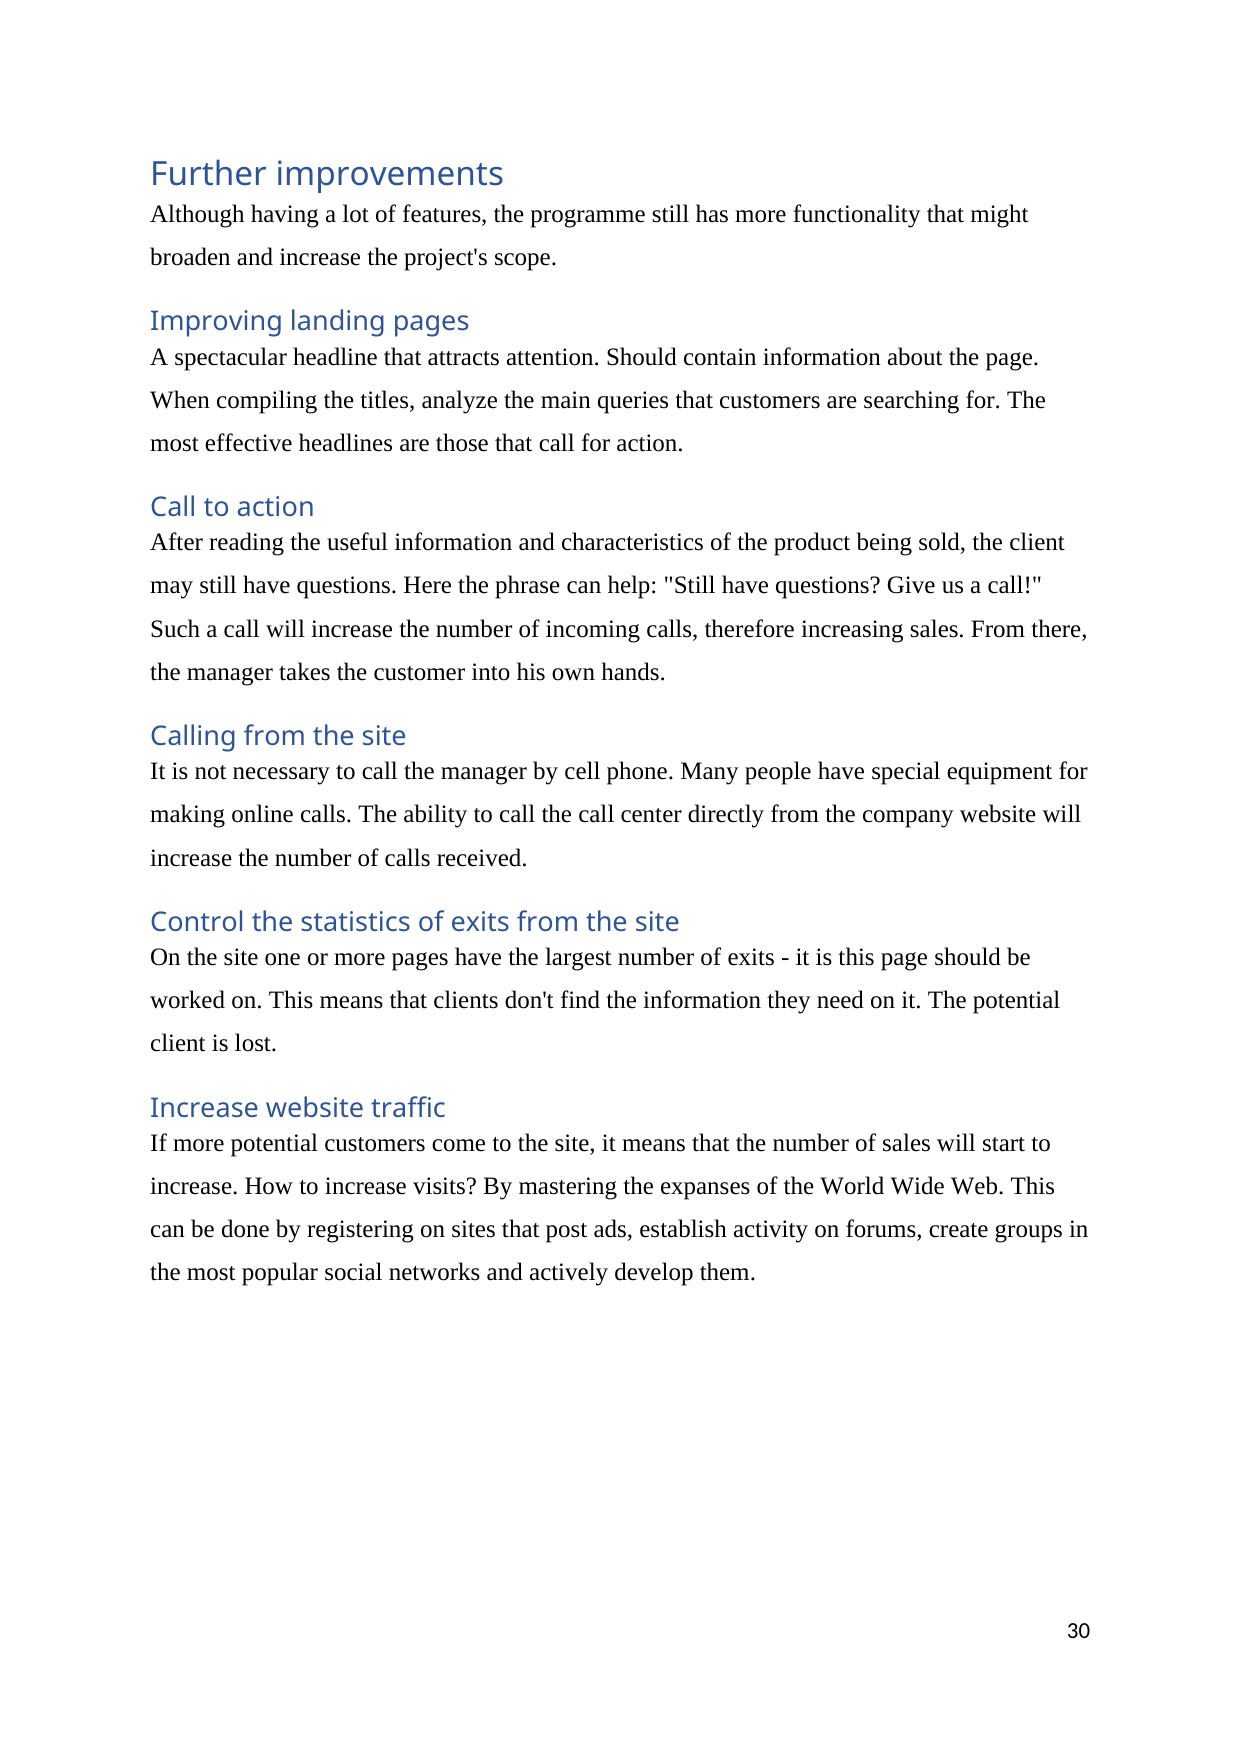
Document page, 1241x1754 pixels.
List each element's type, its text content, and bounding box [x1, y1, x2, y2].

text On the site one or more pages have the largest number of exits - it is this page should be worked on. This means that clients don't find the information they need on it. The potential client is lost. [150, 942, 1090, 1057]
subtitle Call to action [150, 488, 1090, 524]
text Although having a lot of features, the programme still has more functionality that might broaden and increase the project's scope. [150, 199, 1090, 271]
subtitle Improving landing pages [150, 302, 1090, 339]
text A spectacular headline that attracts attention. Should contain information about the page. When compiling the titles, analyze the main queries that customers are searching for. The most effective headlines are those that call for action. [150, 342, 1090, 457]
subtitle Further improvements [150, 150, 1090, 195]
text After reading the useful information and characteristics of the product being sold, the client may still have questions. Here the phrase can help: "Still have questions? Give us a call!" Such a call will increase the number of incoming calls, therefore increasing sales. From there, the manager takes the customer into his own hands. [150, 527, 1090, 686]
subtitle Control the statistics of exits from the site [150, 902, 1090, 939]
subtitle Calling from the site [150, 717, 1090, 753]
text If more potential customers come to the site, it means that the number of sales will start to increase. How to increase visits? By mastering the expanses of the World Wide Web. This can be done by registering on sites that post ads, establish activity on forums, create groups in the most popular social networks and actively develop them. [150, 1128, 1090, 1286]
text It is not necessary to call the manager by cell phone. Many people have special equipment for making online calls. The ability to call the call center directly from the company website will increase the number of calls received. [150, 756, 1090, 871]
subtitle Increase website traffic [150, 1088, 1090, 1125]
